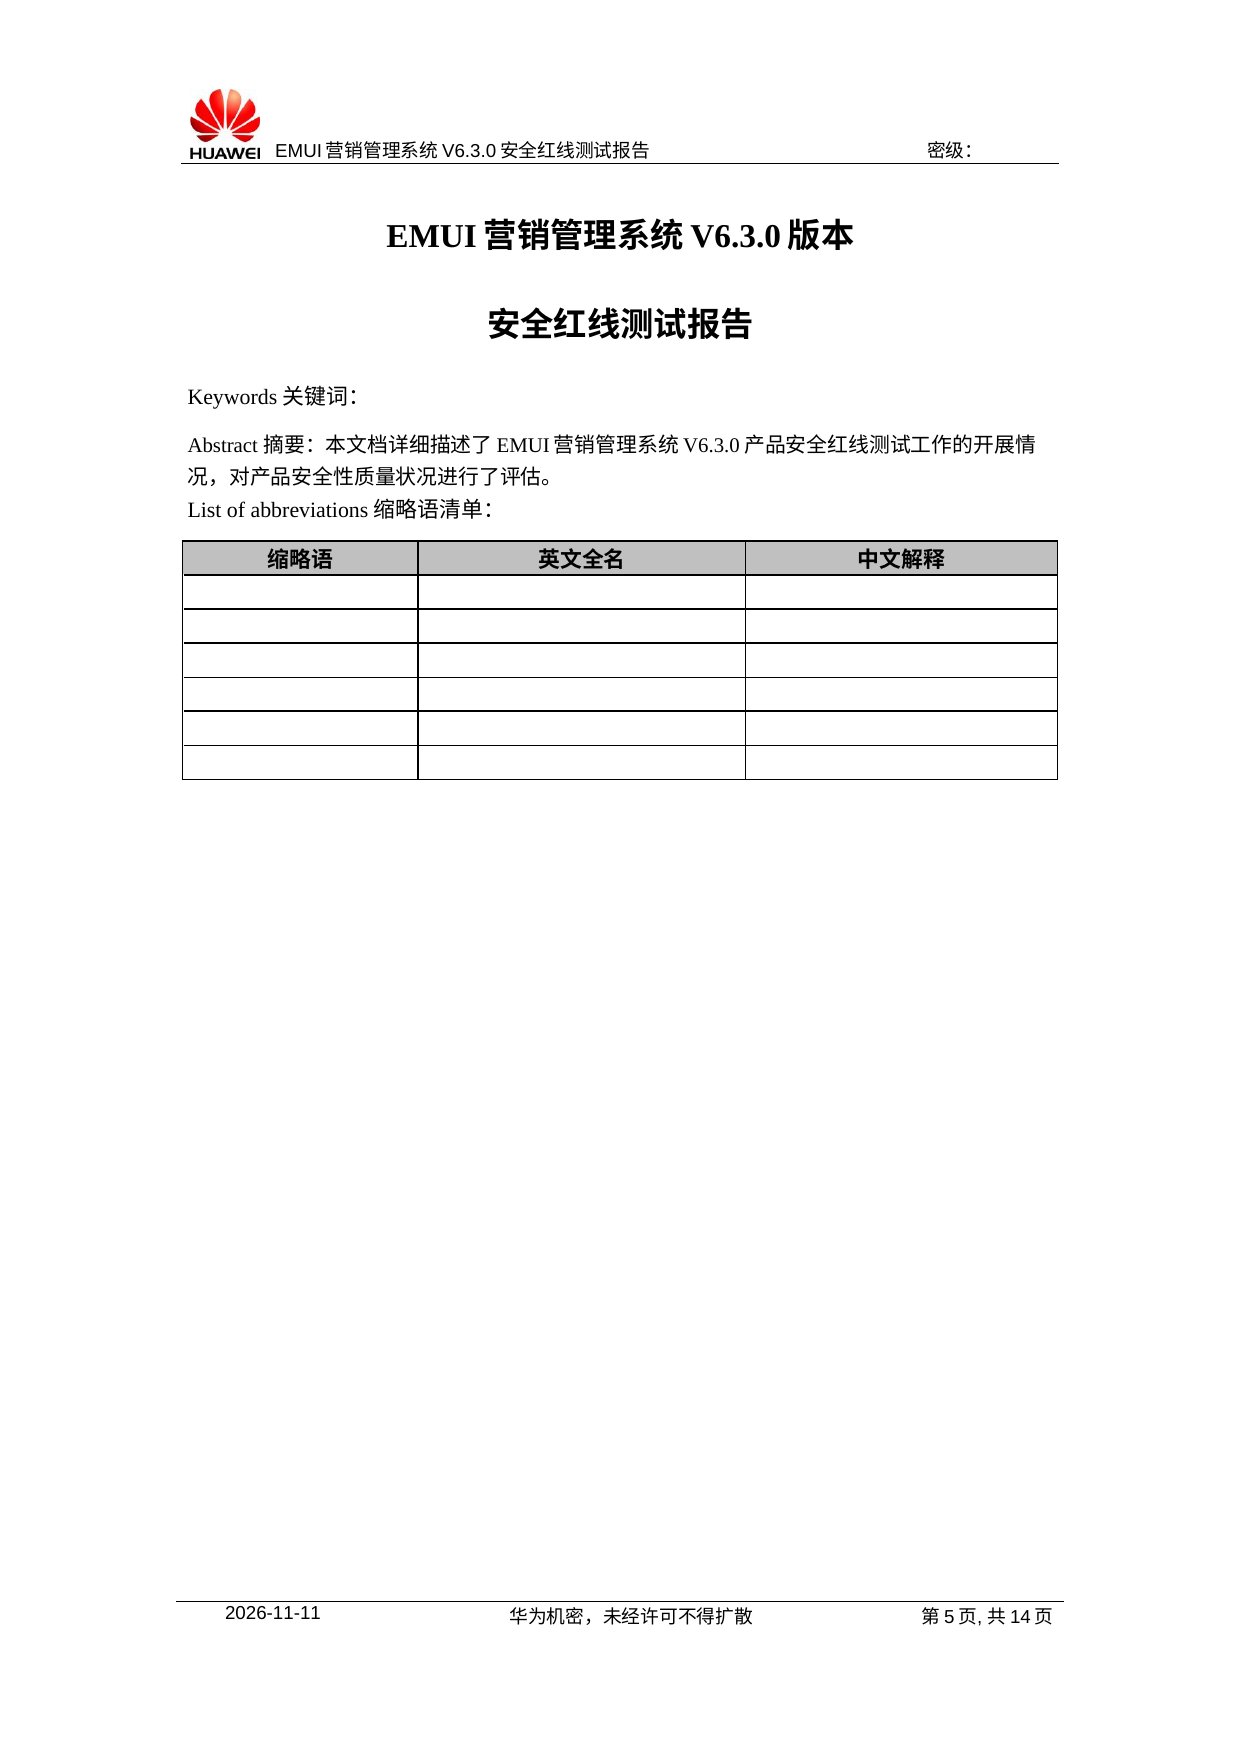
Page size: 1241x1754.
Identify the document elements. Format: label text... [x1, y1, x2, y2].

table_cell [746, 712, 1057, 744]
table_cell [183, 746, 417, 778]
table_cell [419, 746, 745, 778]
table_cell [746, 576, 1057, 608]
table_cell [746, 678, 1057, 710]
table_cell [746, 610, 1057, 642]
table_header 英文全名 [419, 542, 745, 574]
text List of abbreviations 缩略语清单： [187, 492, 1053, 524]
text Abstract 摘要：本文档详细描述了EMUI营销管理系统V6.3.0产品安全红线测试工作的开展情况，对产品安全性质量状况进行了评估。 [187, 427, 1053, 492]
table_cell [419, 576, 745, 608]
table_cell [419, 644, 745, 676]
table_cell [183, 711, 417, 744]
table_cell [419, 712, 745, 744]
table_cell [183, 575, 417, 608]
text Keywords 关键词： [187, 378, 1053, 411]
table_cell [183, 678, 417, 710]
table_header 中文解释 [746, 542, 1057, 574]
picture [190, 89, 260, 159]
table_cell [183, 643, 417, 676]
table_cell [746, 644, 1057, 676]
table_cell [746, 746, 1057, 778]
text EMUI营销管理系统V6.3.0版本 [187, 200, 1053, 265]
table_cell [419, 610, 745, 642]
table_cell [183, 609, 417, 642]
table_header 缩略语 [183, 542, 417, 574]
table_cell [419, 678, 745, 710]
text 安全红线测试报告 [187, 289, 1053, 354]
